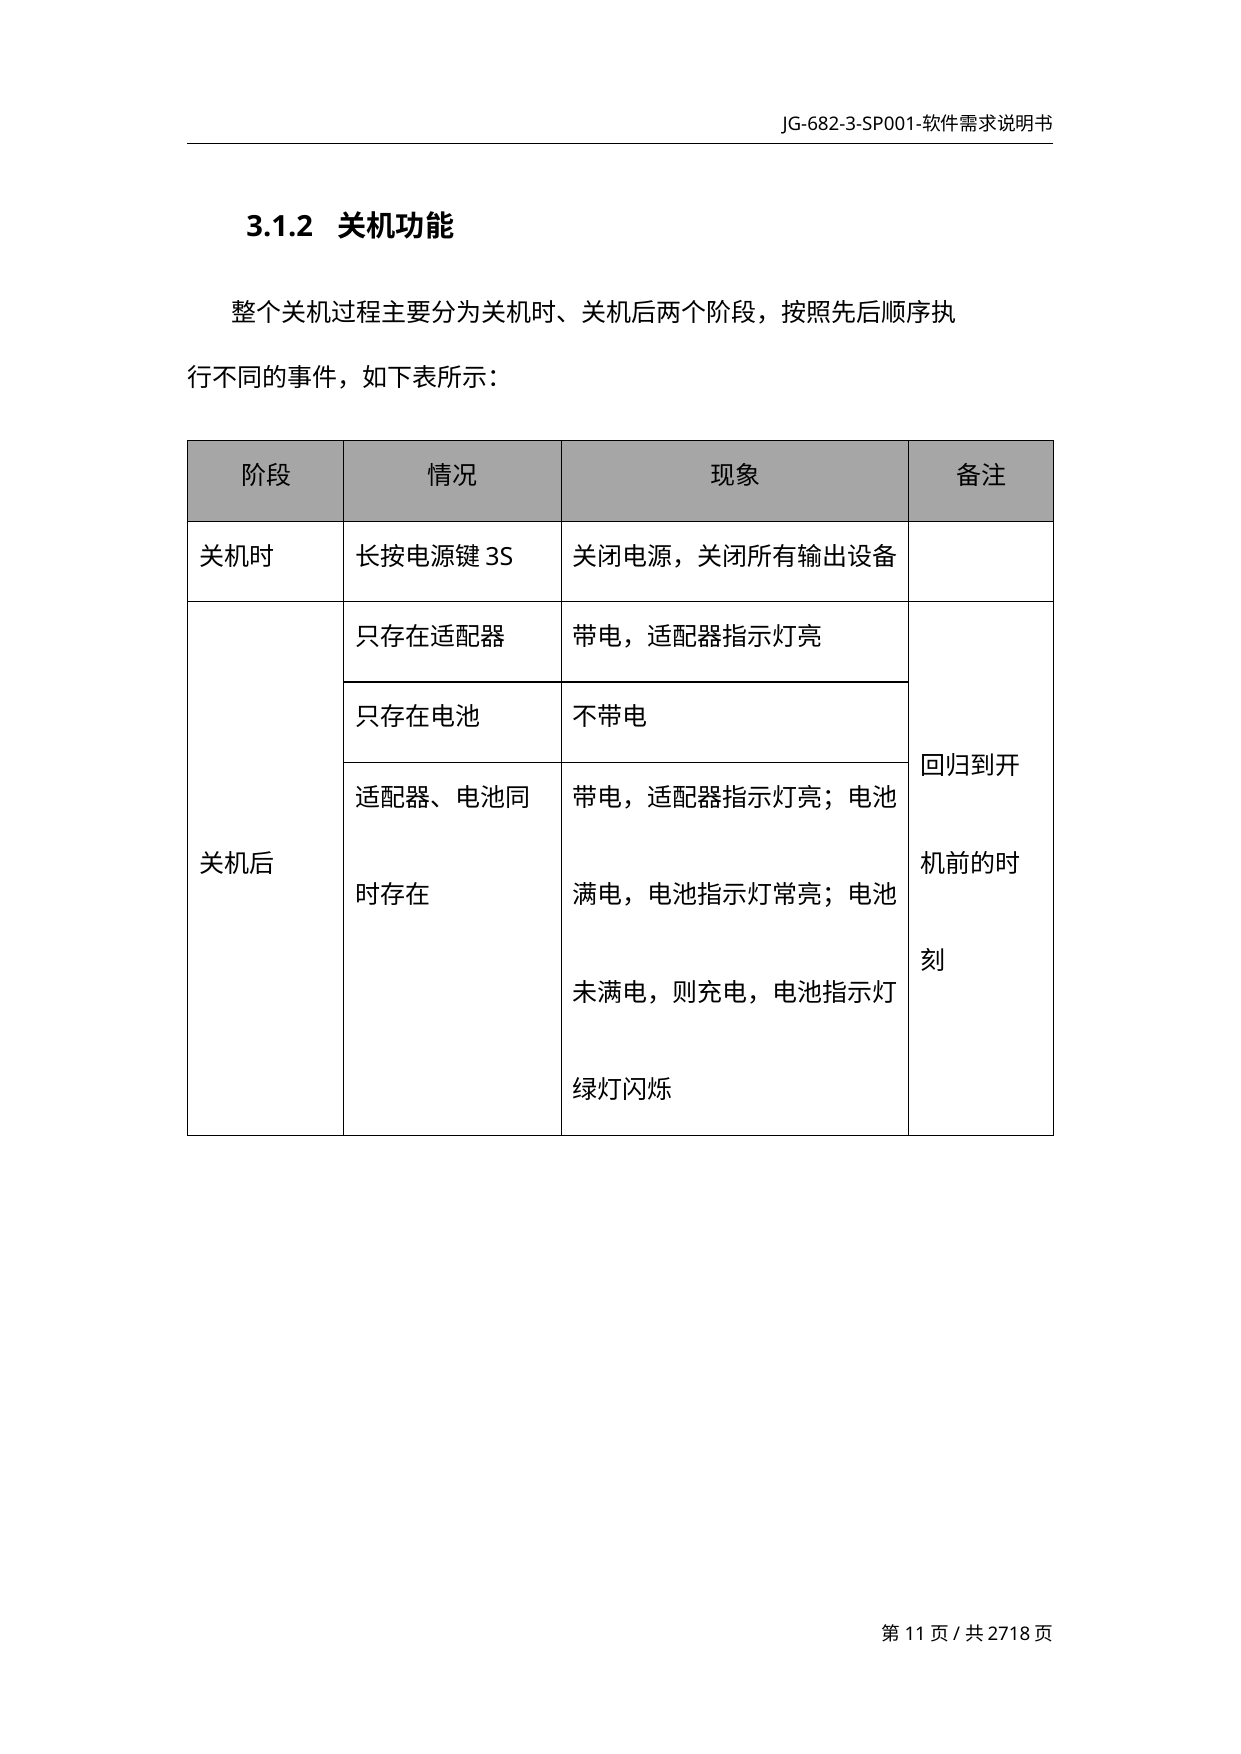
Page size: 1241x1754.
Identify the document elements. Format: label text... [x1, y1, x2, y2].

table_header 现象 [562, 441, 908, 521]
table_cell 带电，适配器指示灯亮；电池满电，电池指示灯常亮；电池未满电，则充电，电池指示灯绿灯闪烁 [562, 763, 908, 1134]
table_cell 关机后 [188, 602, 343, 1134]
table_header 备注 [909, 441, 1053, 521]
table_cell 不带电 [562, 683, 908, 762]
table_cell 只存在电池 [344, 683, 561, 762]
table_cell 关闭电源，关闭所有输出设备 [562, 522, 908, 601]
table_cell 适配器、电池同时存在 [344, 763, 561, 1134]
subtitle 关机功能 [246, 192, 1053, 257]
table_header 阶段 [188, 441, 343, 521]
table_cell 带电，适配器指示灯亮 [562, 602, 908, 681]
table_cell 只存在适配器 [344, 602, 561, 681]
table_cell [909, 522, 1053, 601]
text 整个关机过程主要分为关机时、关机后两个阶段，按照先后顺序执 [231, 278, 1053, 343]
table_cell 关机时 [188, 522, 343, 601]
table_cell 长按电源键3S [344, 522, 561, 601]
table_cell 回归到开机前的时刻 [909, 602, 1053, 1134]
text 行不同的事件，如下表所示： [187, 343, 1053, 408]
table_header 情况 [344, 441, 561, 521]
